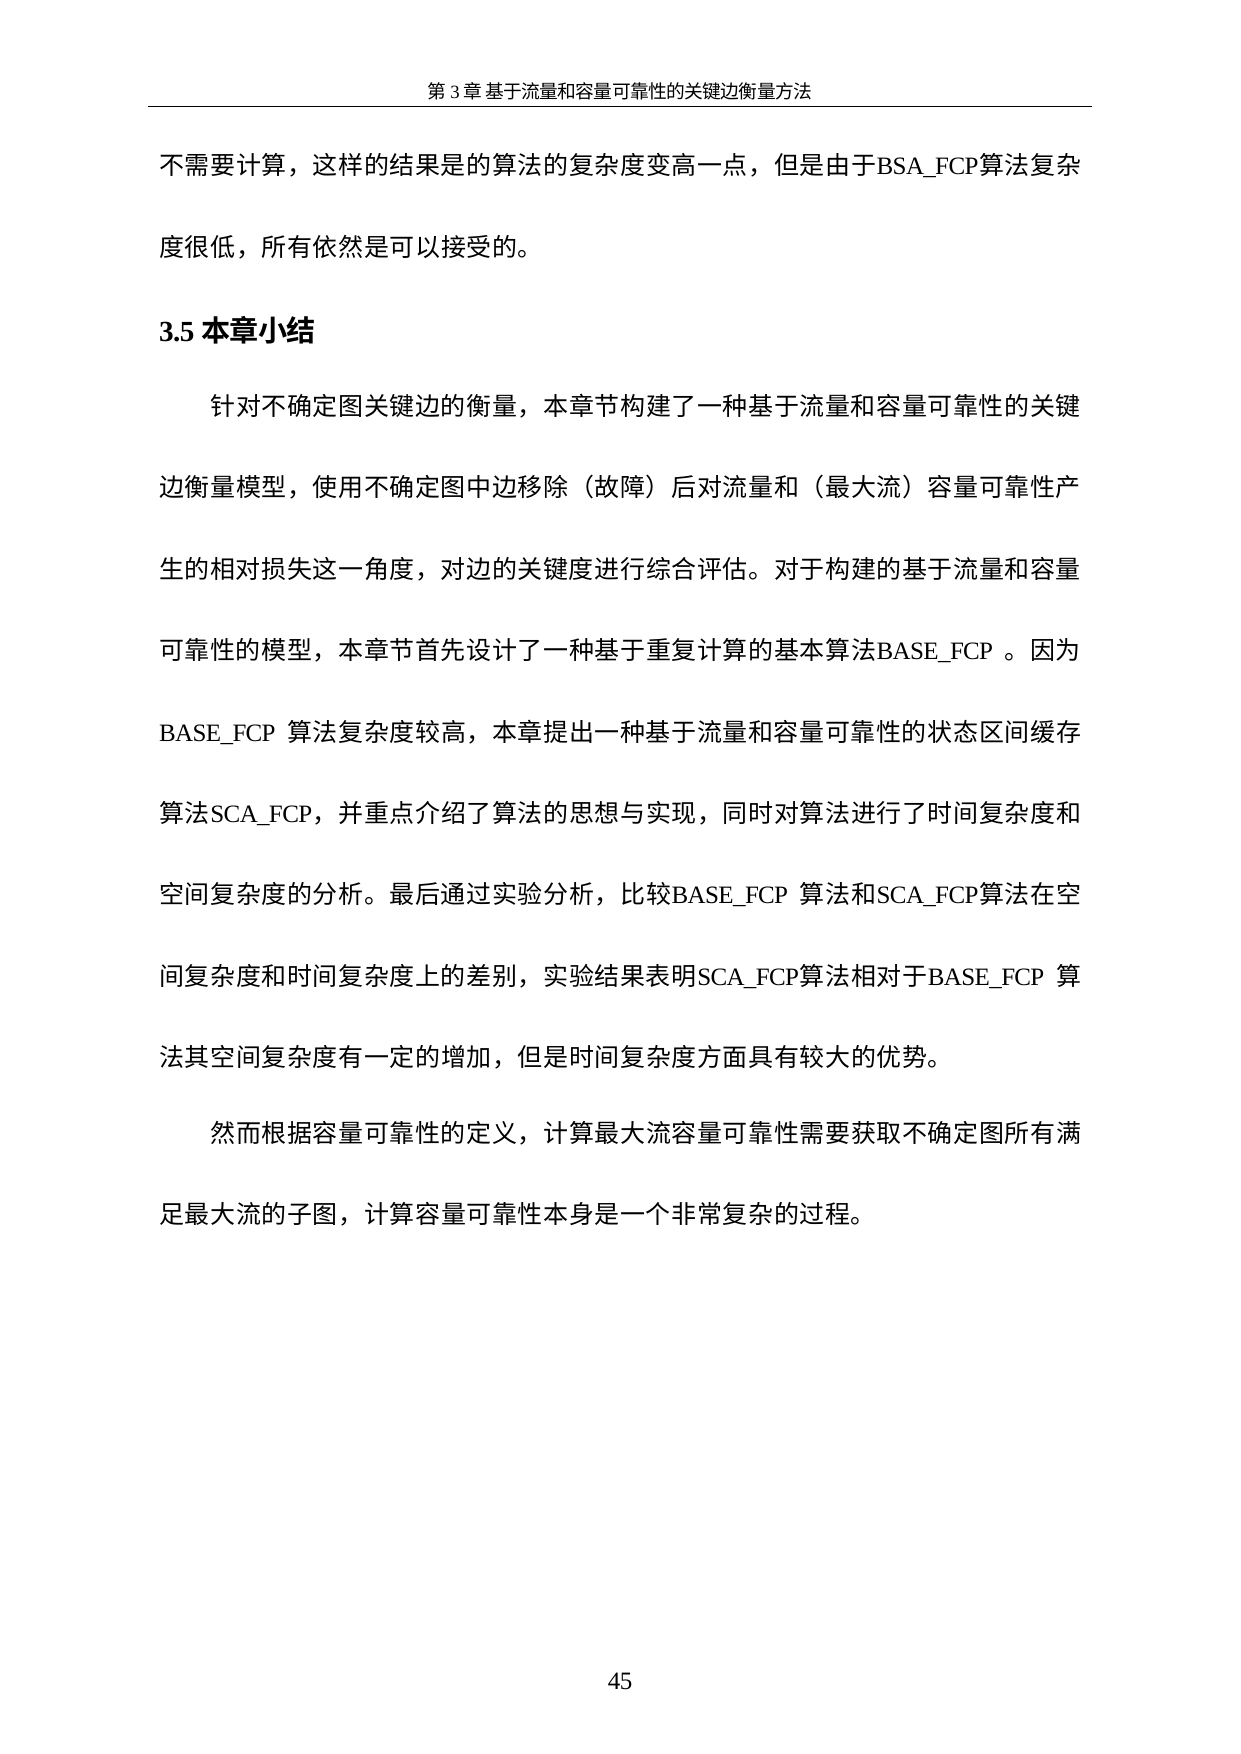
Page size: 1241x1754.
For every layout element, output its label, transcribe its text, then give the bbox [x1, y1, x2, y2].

text 针对不确定图关键边的衡量，本章节构建了一种基于流量和容量可靠性的关键边衡量模型，使用不确定图中边移除（故障）后对流量和（最大流）容量可靠性产生的相对损失这一角度，对边的关键度进行综合评估。对于构建的基于流量和容量可靠性的模型，本章节首先设计了一种基于重复计算的基本算法BASE_FCP。因为BASE_FCP算法复杂度较高，本章提出一种基于流量和容量可靠性的状态区间缓存算法SCA_FCP，并重点介绍了算法的思想与实现，同时对算法进行了时间复杂度和空间复杂度的分析。最后通过实验分析，比较BASE_FCP算法和SCA_FCP算法在空间复杂度和时间复杂度上的差别，实验结果表明SCA_FCP算法相对于BASE_FCP算法其空间复杂度有一定的增加，但是时间复杂度方面具有较大的优势。 [159, 370, 1081, 1090]
subtitle 3.5 本章小结 [159, 307, 1081, 349]
text 然而根据容量可靠性的定义，计算最大流容量可靠性需要获取不确定图所有满足最大流的子图，计算容量可靠性本身是一个非常复杂的过程。 [159, 1097, 1081, 1247]
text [159, 130, 1081, 279]
